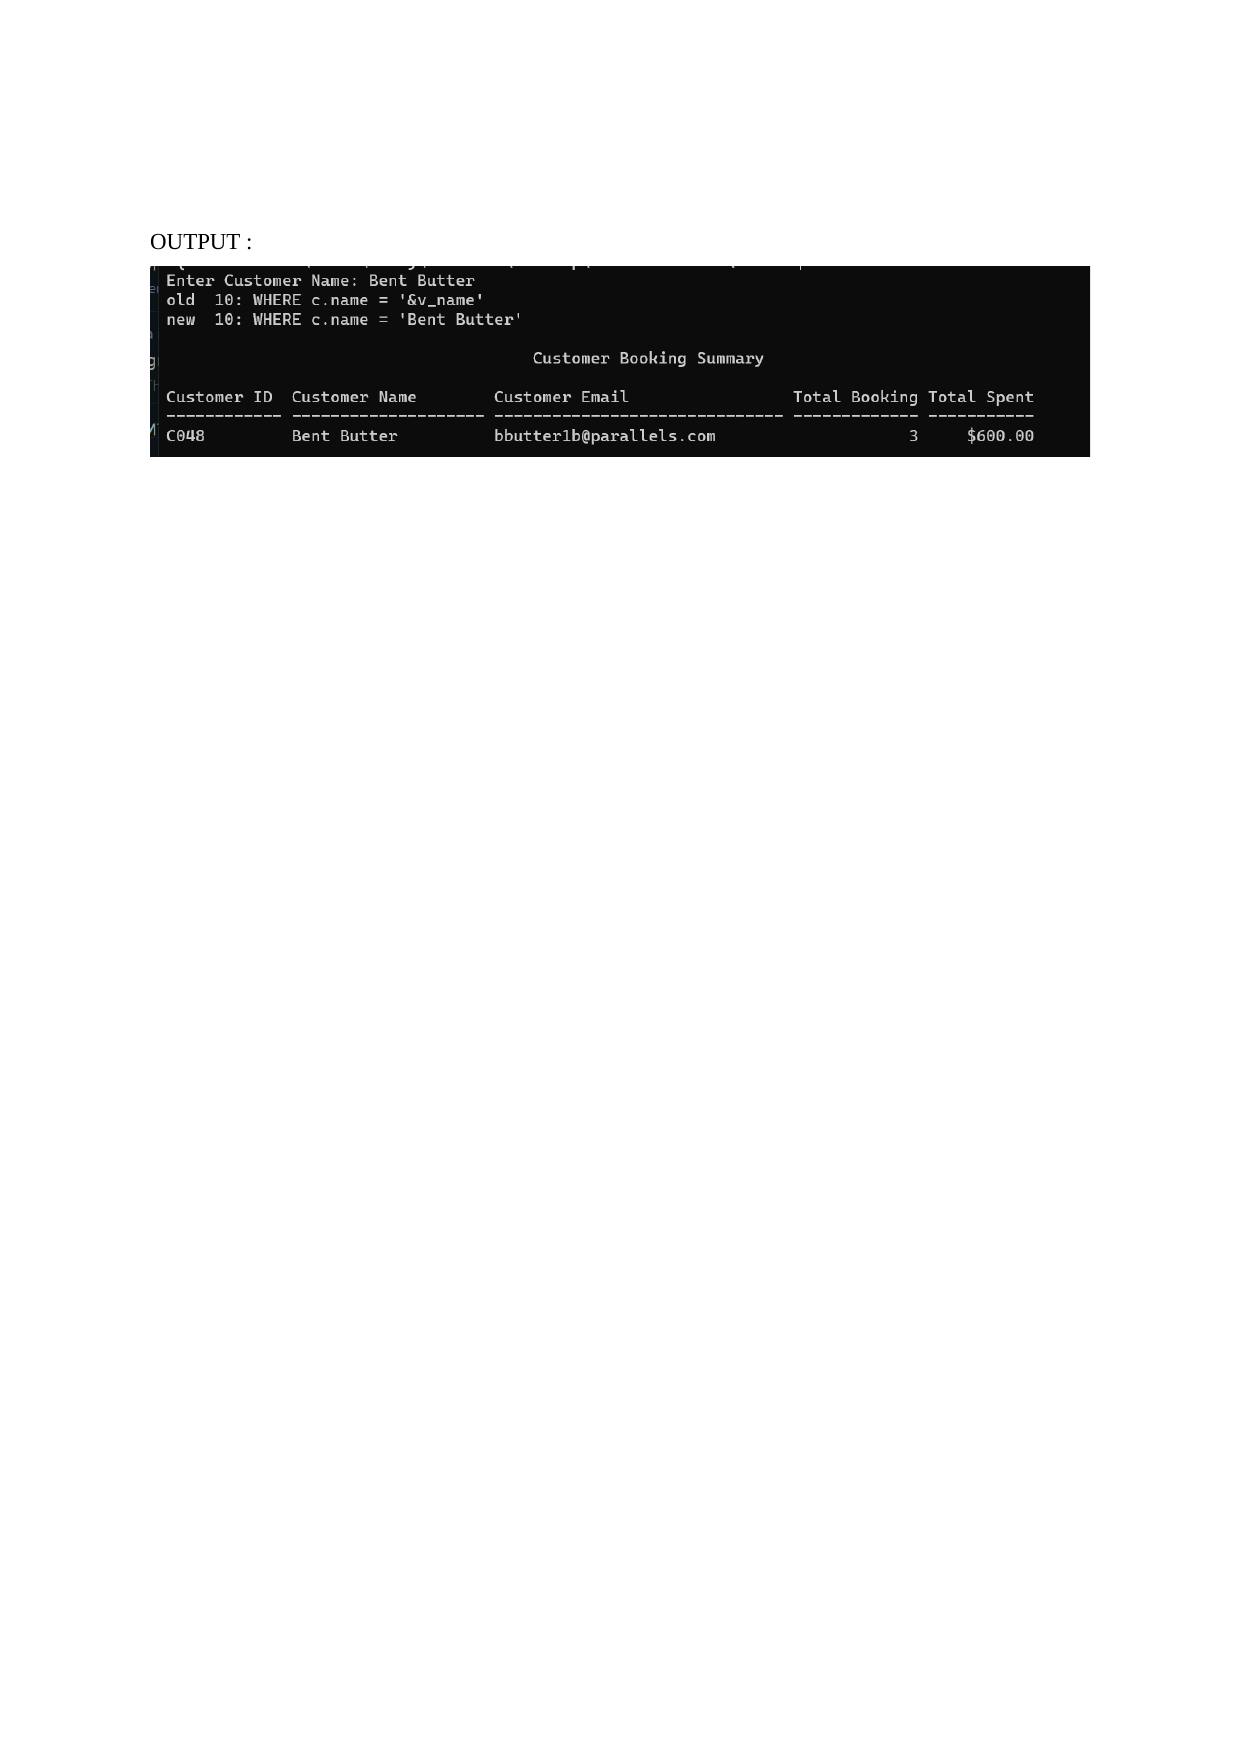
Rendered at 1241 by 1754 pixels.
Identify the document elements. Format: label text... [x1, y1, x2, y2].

picture [150, 266, 1091, 457]
text OUTPUT : [150, 228, 1090, 254]
